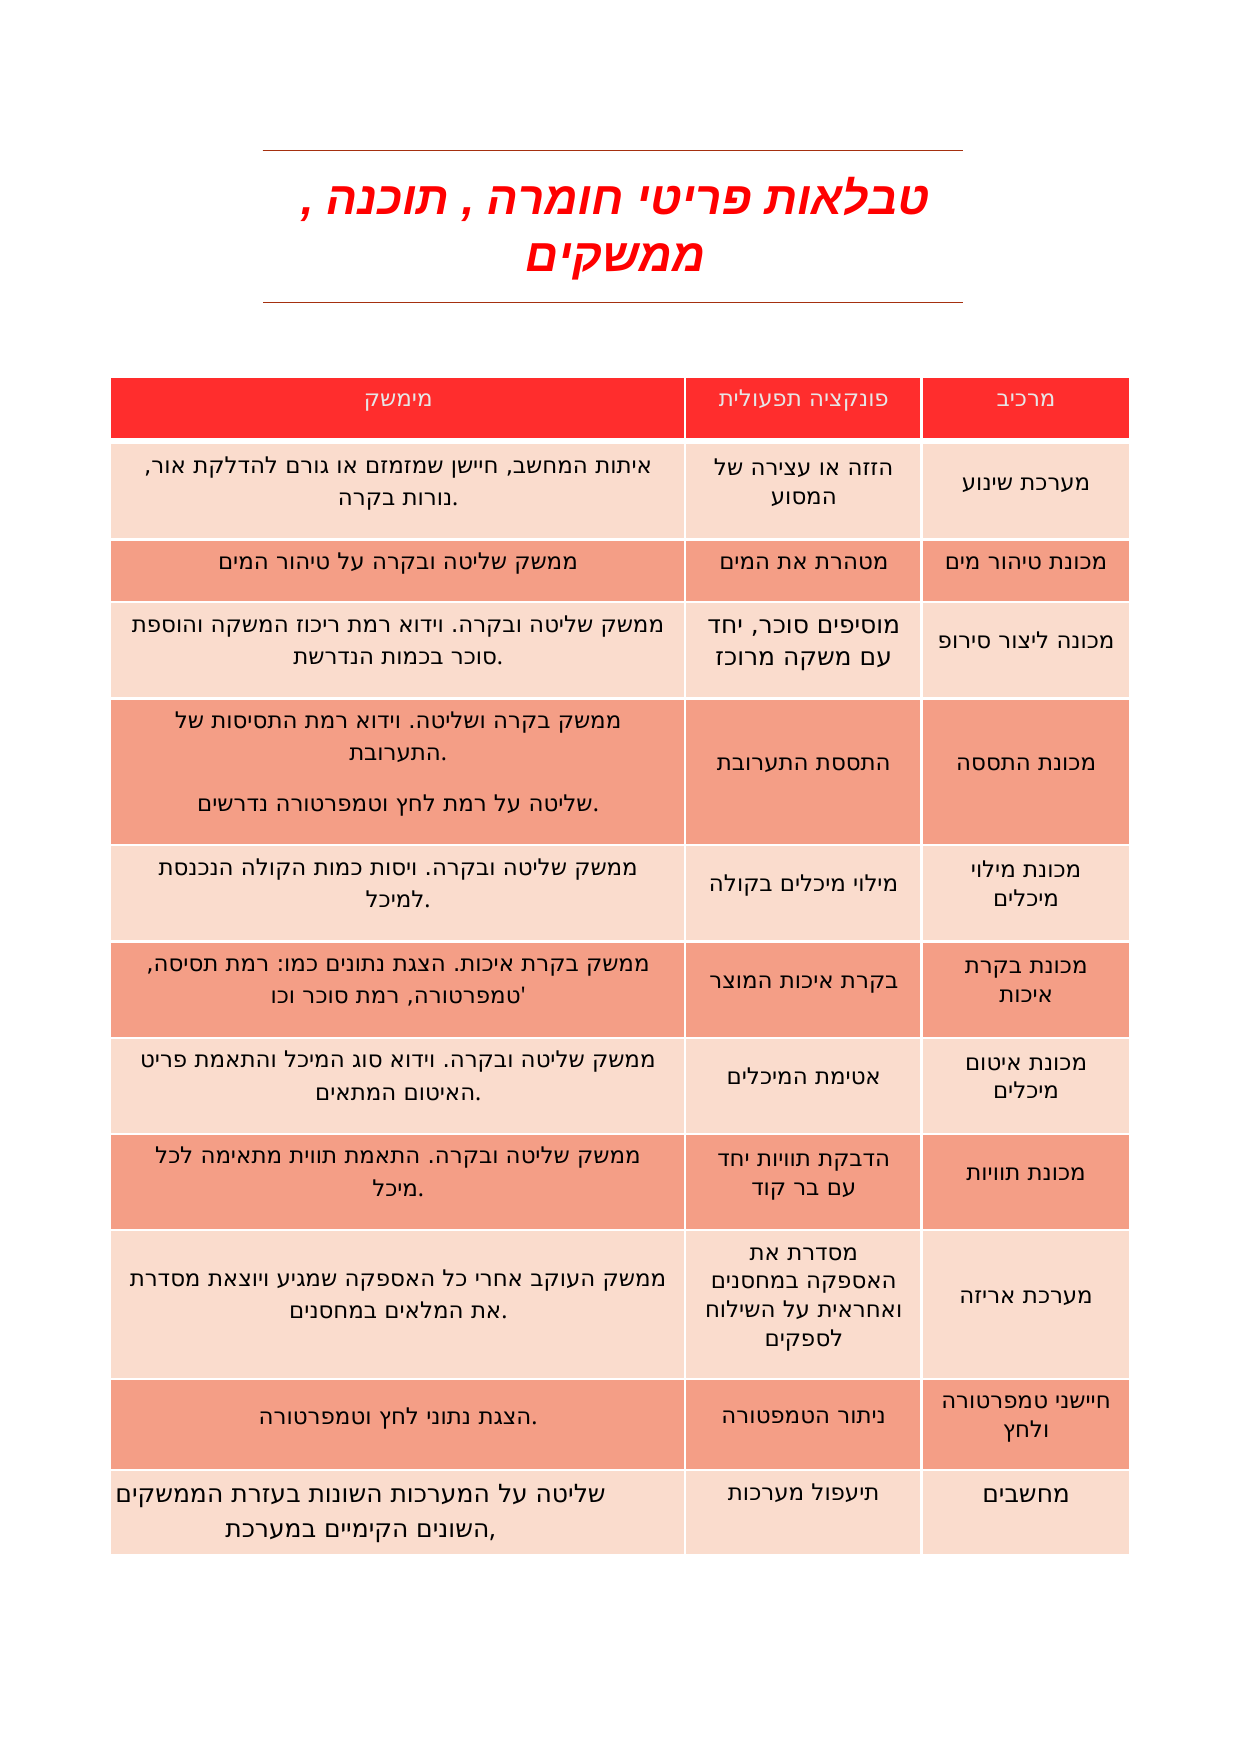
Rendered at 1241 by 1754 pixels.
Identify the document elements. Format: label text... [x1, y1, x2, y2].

table_cell מכונת תוויות [923, 1135, 1129, 1229]
table_cell ממשק שליטה ובקרה. התאמת תווית מתאימה לכל מיכל. [111, 1135, 684, 1229]
table_cell ממשק שליטה ובקרה על טיהור המים [111, 541, 684, 601]
table_cell ממשק שליטה ובקרה. ויסות כמות הקולה הנכנסת למיכל. [111, 846, 684, 940]
table_header מרכיב [923, 378, 1129, 438]
table_cell הצגת נתוני לחץ וטמפרטורה. [111, 1380, 684, 1469]
text טבלאות פריטי חומרה , תוכנה , ממשקים [262, 151, 963, 303]
table_cell מכונה ליצור סירופ [923, 603, 1129, 697]
table_cell ממשק בקרה ושליטה. וידוא רמת התסיסות של התערובת. שליטה על רמת לחץ וטמפרטורה נדרשים. [111, 700, 684, 844]
table_cell ממשק שליטה ובקרה. וידוא סוג המיכל והתאמת פריט האיטום המתאים. [111, 1039, 684, 1133]
table_cell מילוי מיכלים בקולה [686, 846, 920, 940]
table_cell מכונת איטום מיכלים [923, 1039, 1129, 1133]
table_cell תיעפול מערכות [686, 1471, 920, 1554]
table_cell מערכת שינוע [923, 444, 1129, 538]
table_cell התססת התערובת [686, 700, 920, 844]
table_cell מטהרת את המים [686, 541, 920, 601]
table_cell בקרת איכות המוצר [686, 943, 920, 1037]
table_cell ממשק העוקב אחרי כל האספקה שמגיע ויוצאת מסדרת את המלאים במחסנים. [111, 1231, 684, 1378]
table_cell מכונת טיהור מים [923, 541, 1129, 601]
table_cell מכונת בקרת איכות [923, 943, 1129, 1037]
table_cell מכונת התססה [923, 700, 1129, 844]
table_cell מכונת מילוי מיכלים [923, 846, 1129, 940]
table_cell מוסיפים סוכר, יחד עם משקה מרוכז [686, 603, 920, 697]
table_cell הדבקת תוויות יחד עם בר קוד [686, 1135, 920, 1229]
table_cell איתות המחשב, חיישן שמזמזם או גורם להדלקת אור, נורות בקרה. [111, 444, 684, 538]
table_cell ניתור הטמפטורה [686, 1380, 920, 1469]
table_header מימשק [111, 378, 684, 438]
table_header פונקציה תפעולית [686, 378, 920, 438]
table_cell מערכת אריזה [923, 1231, 1129, 1378]
table_cell חיישני טמפרטורה ולחץ [923, 1380, 1129, 1469]
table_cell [111, 1471, 684, 1554]
table_cell מסדרת את האספקה במחסנים ואחראית על השילוח לספקים [686, 1231, 920, 1378]
table_cell מחשבים [923, 1471, 1129, 1554]
table_cell אטימת המיכלים [686, 1039, 920, 1133]
table_cell ממשק בקרת איכות. הצגת נתונים כמו: רמת תסיסה, טמפרטורה, רמת סוכר וכו' [111, 943, 684, 1037]
table_cell הזזה או עצירה של המסוע [686, 444, 920, 538]
table_cell ממשק שליטה ובקרה. וידוא רמת ריכוז המשקה והוספת סוכר בכמות הנדרשת. [111, 603, 684, 697]
